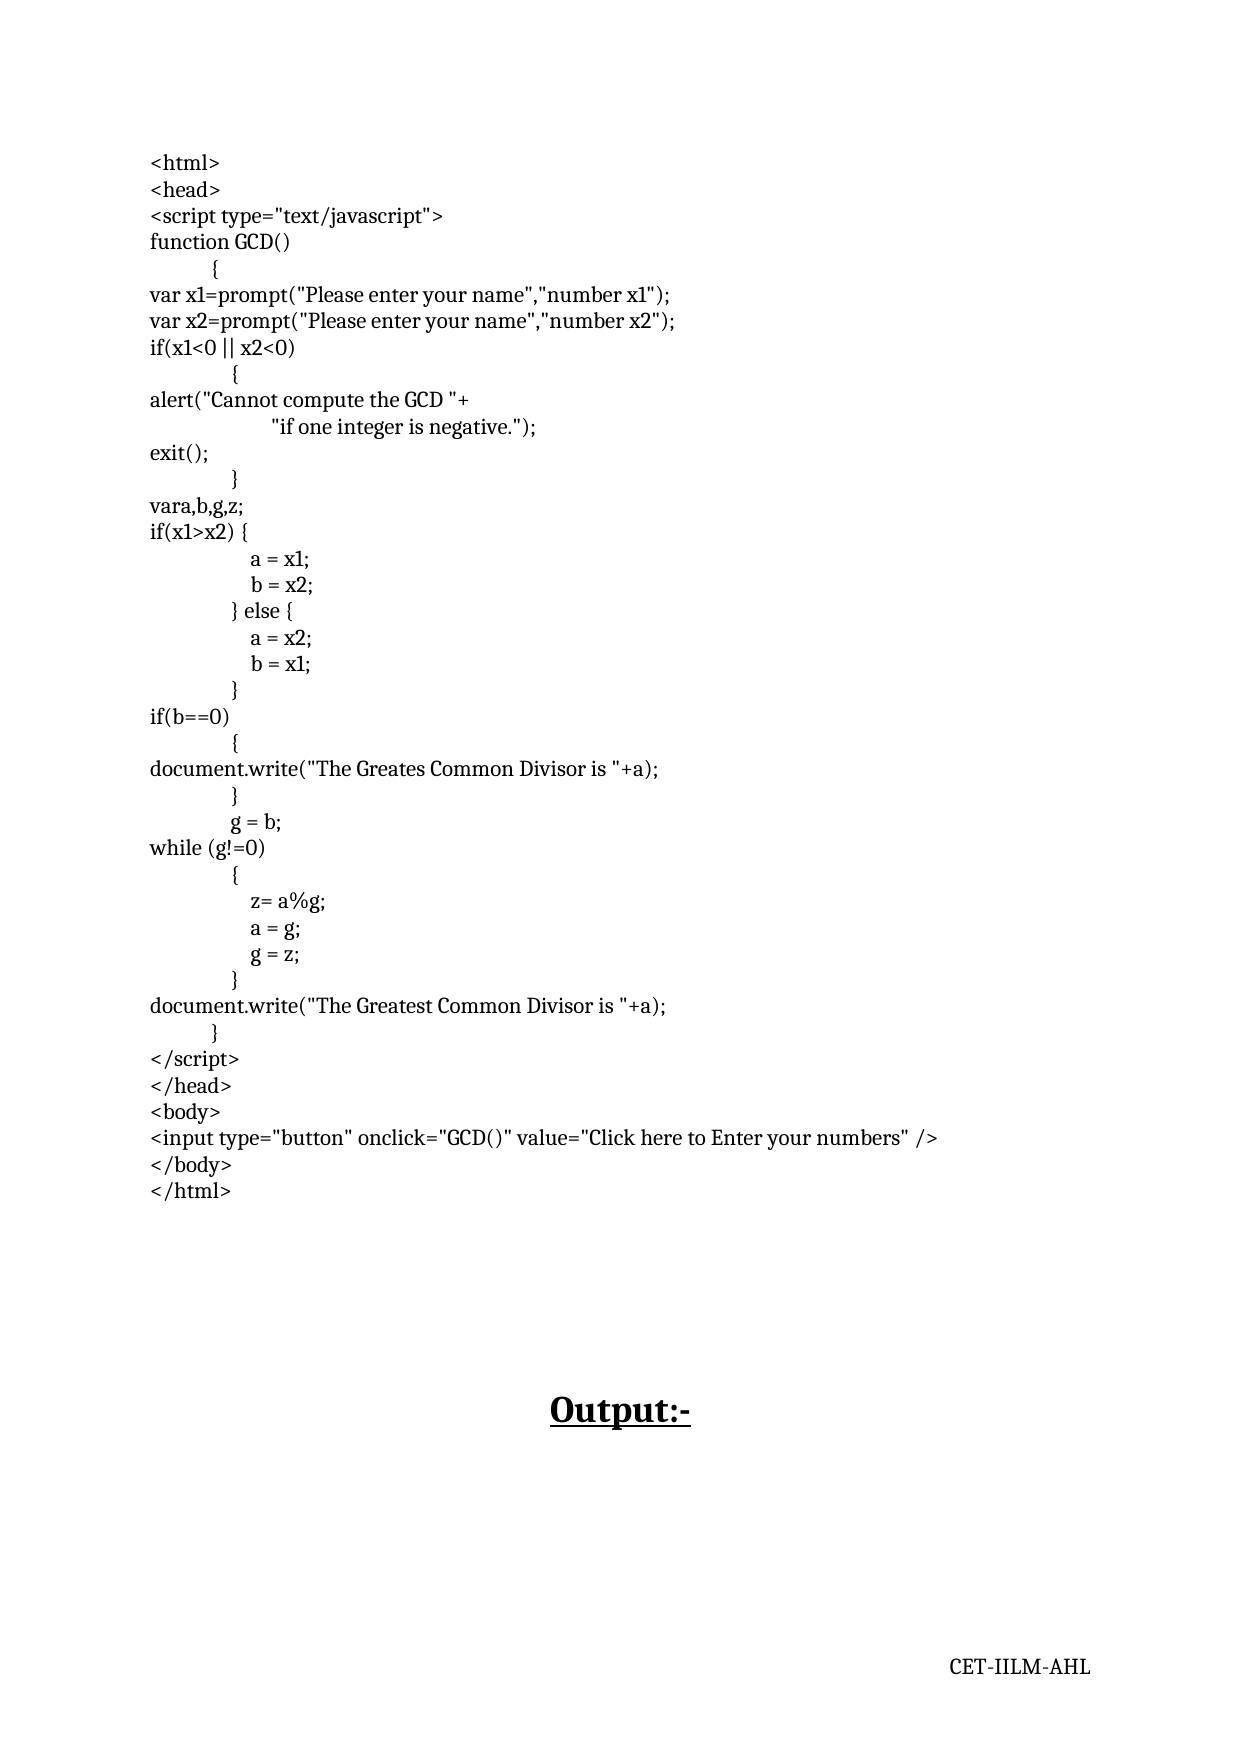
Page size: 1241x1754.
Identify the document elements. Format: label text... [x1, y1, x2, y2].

text </html> [150, 1178, 1090, 1204]
text function GCD() [150, 229, 1090, 255]
text </script> [150, 1046, 1090, 1072]
text b = x1; [150, 651, 1090, 677]
text alert("Cannot compute the GCD "+ [150, 387, 1090, 413]
text var x2=prompt("Please enter your name","number x2"); [150, 308, 1090, 334]
text a = x1; [150, 545, 1090, 572]
text if(b==0) [150, 703, 1090, 730]
text { [150, 730, 1090, 756]
text g = z; [150, 941, 1090, 967]
text var x1=prompt("Please enter your name","number x1"); [150, 282, 1090, 308]
text <input type="button" onclick="GCD()" value="Click here to Enter your numbers" /> [150, 1125, 1090, 1151]
text document.write("The Greatest Common Divisor is "+a); [150, 993, 1090, 1020]
text a = x2; [150, 624, 1090, 651]
text } [150, 967, 1090, 993]
text z= a%g; [150, 888, 1090, 914]
text <head> [150, 176, 1090, 203]
text </body> [150, 1151, 1090, 1178]
text Output:- [150, 1389, 1090, 1432]
text { [150, 255, 1090, 282]
text while (g!=0) [150, 835, 1090, 862]
text { [150, 862, 1090, 888]
text exit(); [150, 440, 1090, 466]
text if(x1<0 || x2<0) [150, 334, 1090, 361]
text </head> [150, 1072, 1090, 1099]
text } [150, 1020, 1090, 1046]
text g = b; [150, 809, 1090, 835]
text <script type="text/javascript"> [150, 203, 1090, 229]
text b = x2; [150, 572, 1090, 598]
text vara,b,g,z; [150, 493, 1090, 519]
text <html> [150, 150, 1090, 176]
text { [150, 361, 1090, 387]
text } [150, 782, 1090, 809]
text document.write("The Greates Common Divisor is "+a); [150, 756, 1090, 782]
text if(x1>x2) { [150, 519, 1090, 545]
text } else { [150, 598, 1090, 624]
text } [150, 677, 1090, 703]
text <body> [150, 1099, 1090, 1125]
text "if one integer is negative."); [150, 413, 1090, 440]
text a = g; [150, 914, 1090, 941]
text } [150, 466, 1090, 493]
